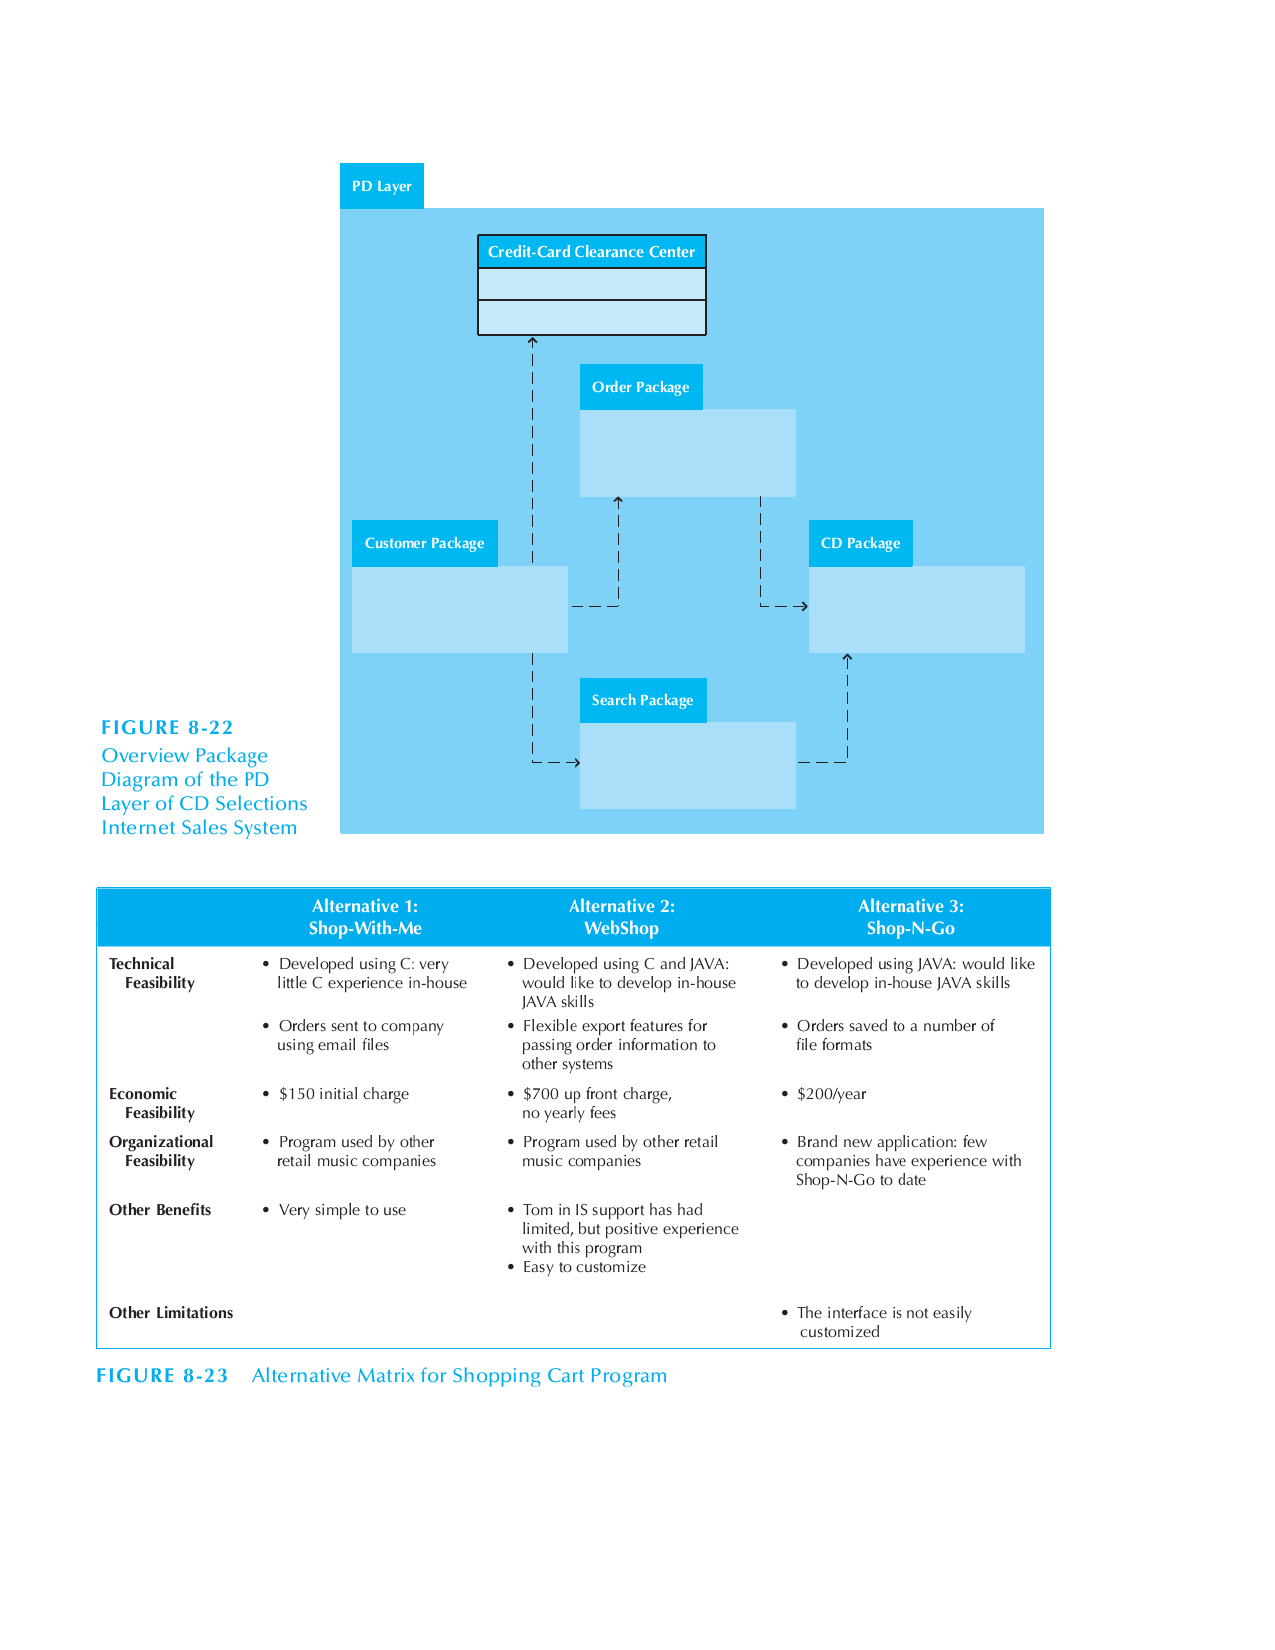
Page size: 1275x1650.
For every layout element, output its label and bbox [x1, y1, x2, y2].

picture [88, 150, 1064, 855]
picture [88, 880, 1064, 1387]
